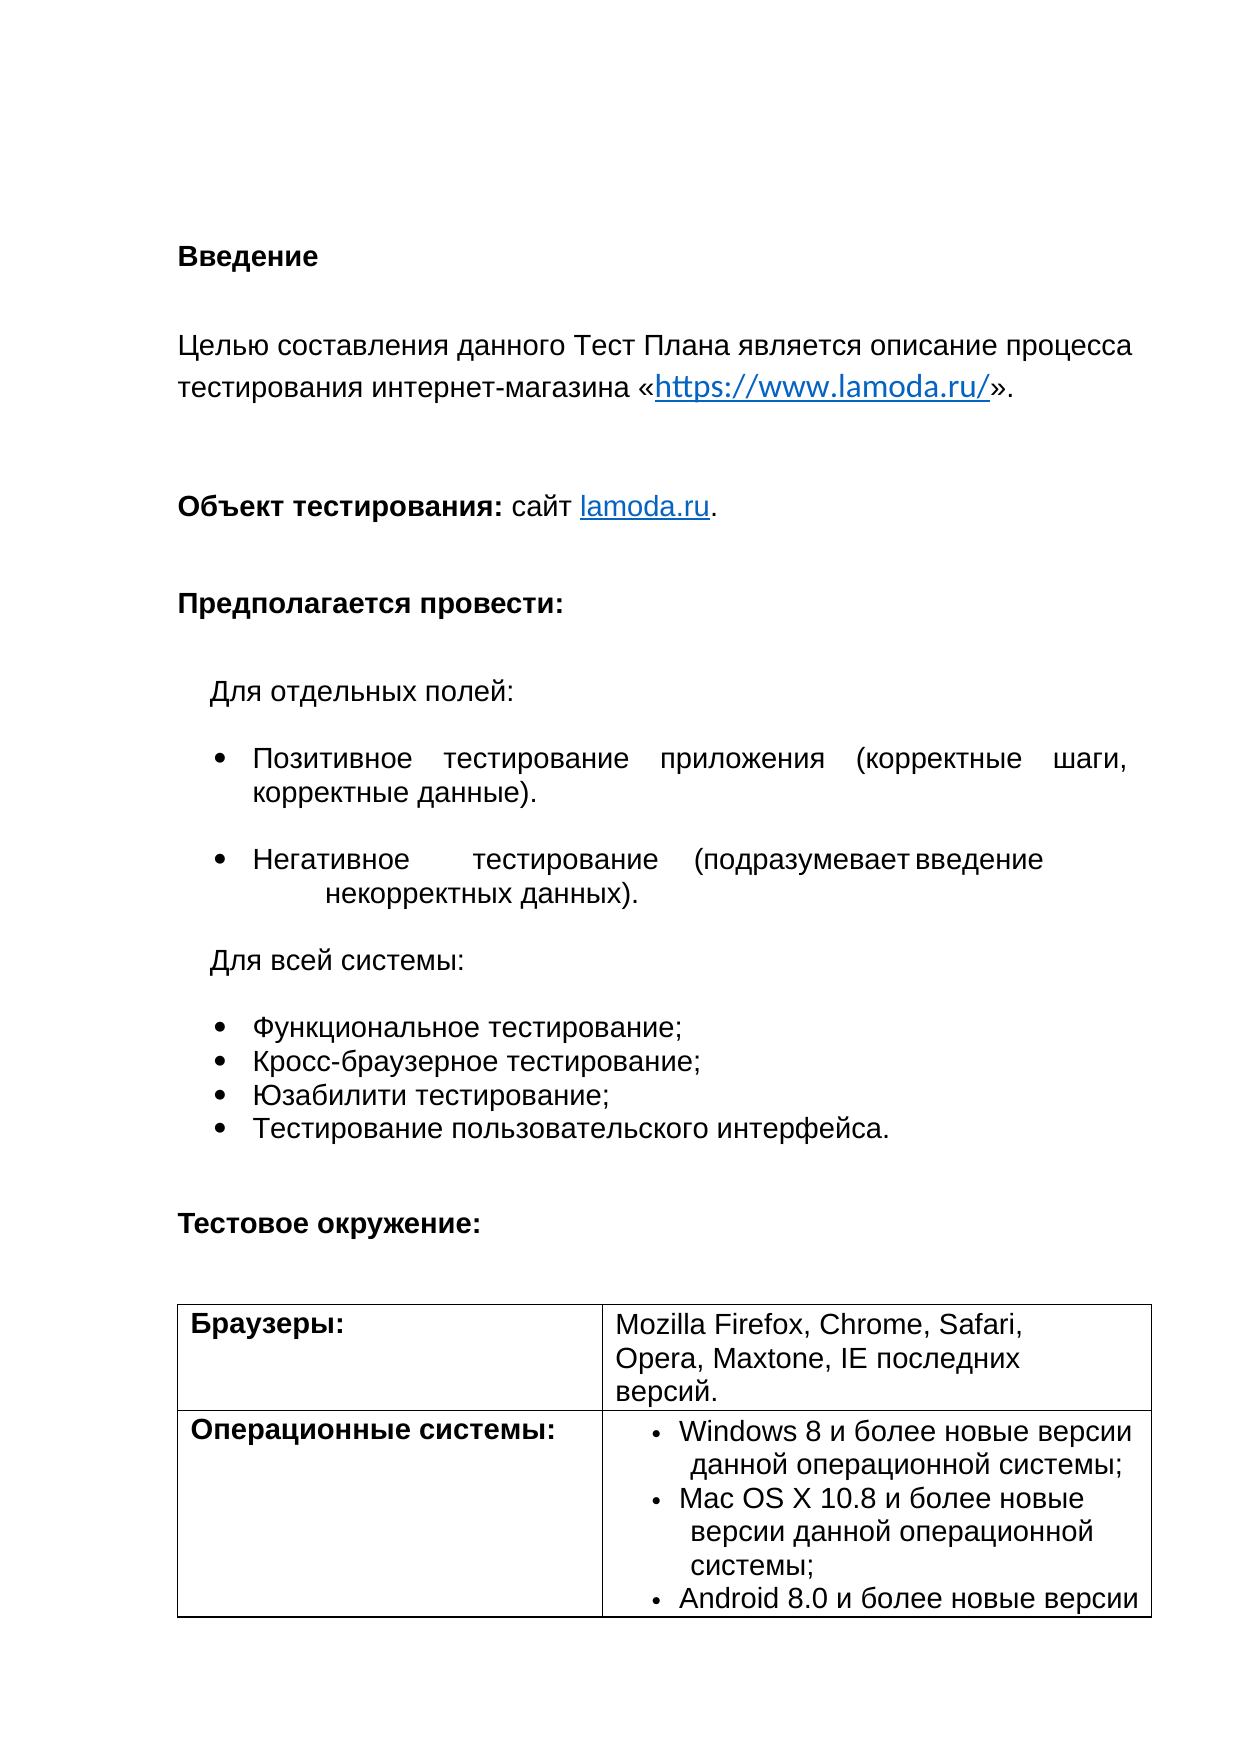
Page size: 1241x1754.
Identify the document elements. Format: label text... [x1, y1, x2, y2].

text Для отдельных полей: [177, 674, 1152, 708]
list Юзабилити тестирование; [215, 1078, 1152, 1112]
subtitle Предполагается провести: [177, 586, 1152, 619]
text Для всей системы: [177, 943, 1152, 977]
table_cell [603, 1411, 1151, 1616]
list Функциональное тестирование; [215, 1010, 1152, 1044]
subtitle Тестовое окружение: [177, 1206, 1152, 1240]
list Позитивное тестирование приложения (корректные шаги, корректные данные). [215, 742, 1128, 809]
table_header Mozilla Firefox, Chrome, Safari, Opera, Maxtone, IE последних версий. [603, 1305, 1151, 1409]
text Целью составления данного Тест Плана является описание процесса тестирования интернет-магазина «https://www.lamoda.ru/». [177, 328, 1152, 406]
subtitle Введение [177, 239, 1152, 273]
table_header Браузеры: [178, 1305, 602, 1409]
text Объект тестирования: сайт lamoda.ru. [177, 489, 1152, 522]
list Кросс-браузерное тестирование; [215, 1044, 1152, 1078]
list Негативное тестирование (подразумевает введение некорректных данных). [215, 842, 1127, 910]
list Тестирование пользовательского интерфейса. [215, 1112, 1152, 1145]
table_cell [178, 1411, 602, 1616]
